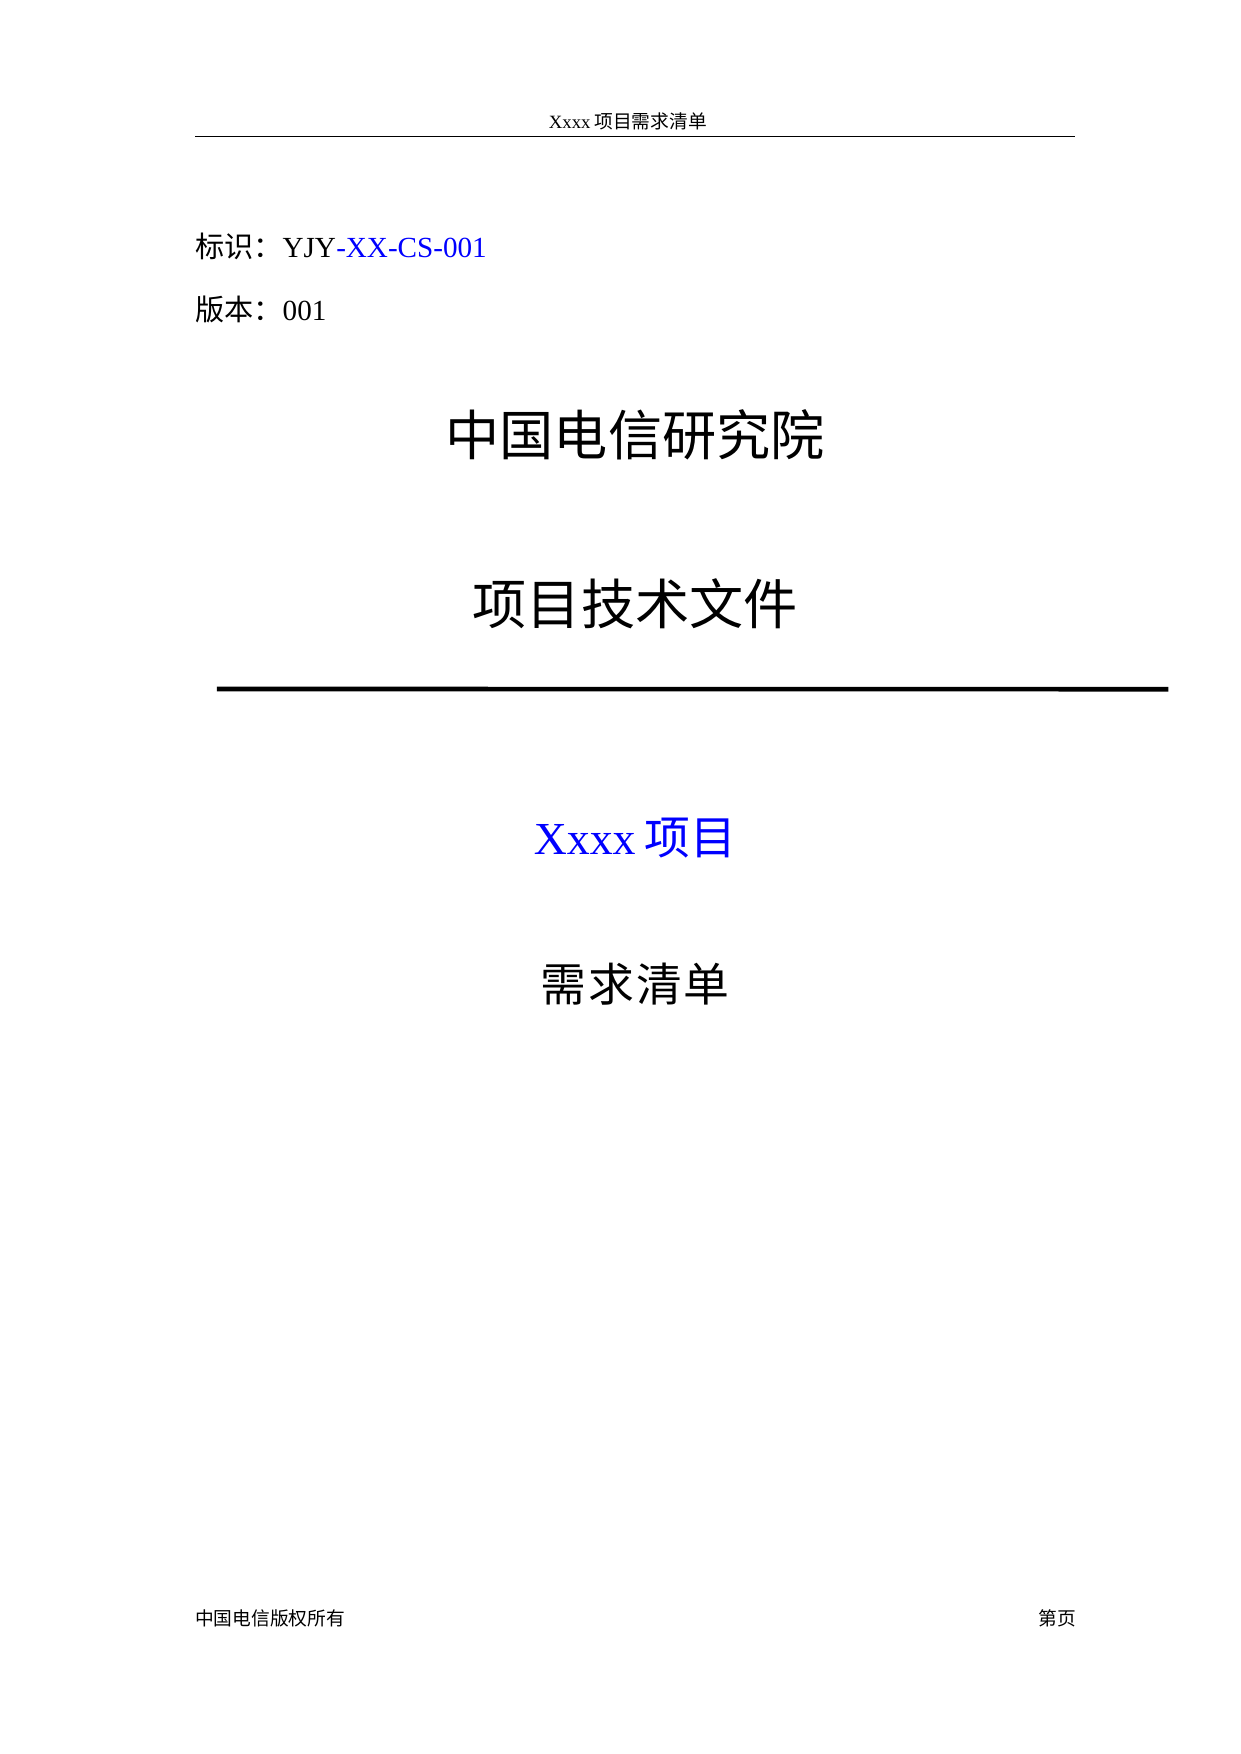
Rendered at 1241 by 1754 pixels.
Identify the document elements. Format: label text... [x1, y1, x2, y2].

text 项目技术文件 [195, 552, 1075, 649]
text 需求清单 [195, 933, 1075, 1030]
text 中国电信研究院 [195, 383, 1075, 480]
text Xxxx项目 [195, 786, 1075, 883]
text 标识：YJY-XX-CS-001 [195, 223, 1075, 266]
text 版本：001 [195, 287, 1075, 329]
